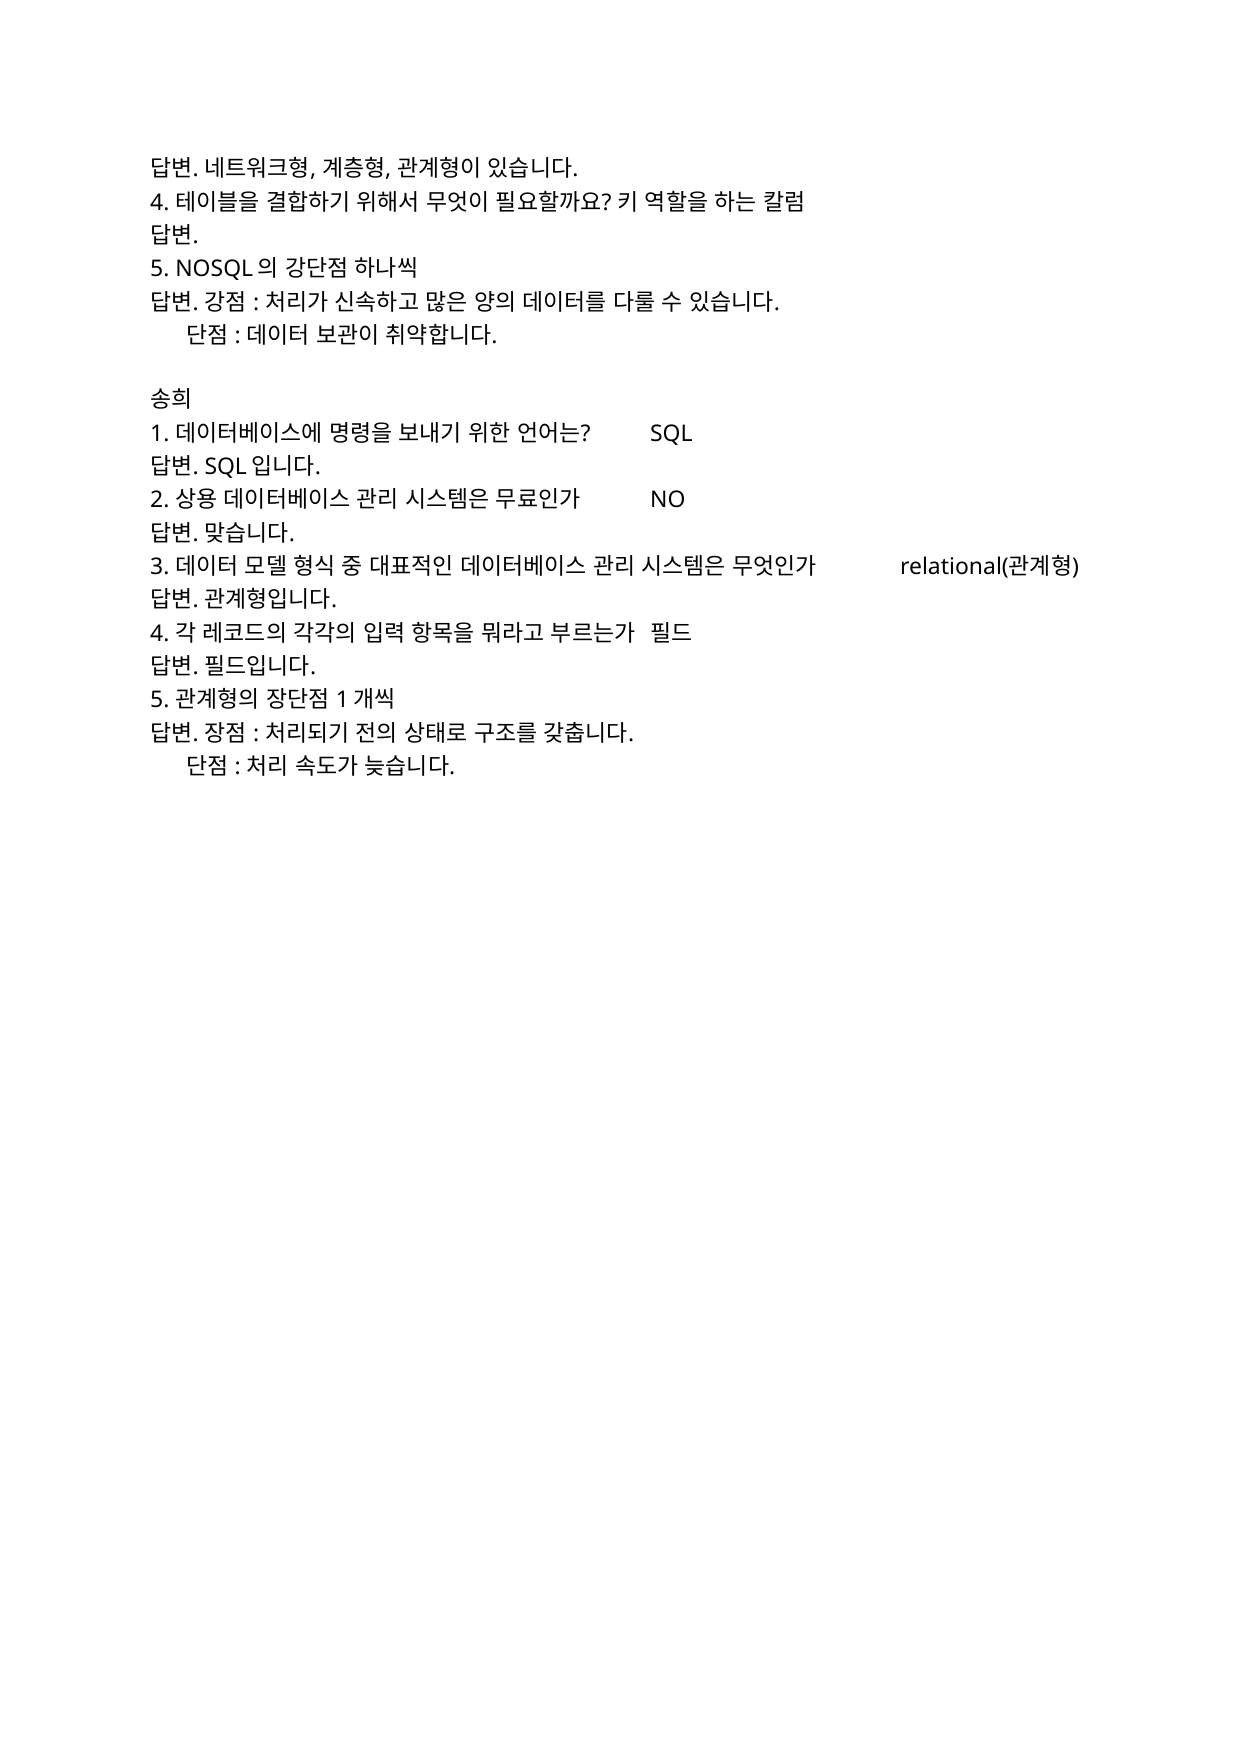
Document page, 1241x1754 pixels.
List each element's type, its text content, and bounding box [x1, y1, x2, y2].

text 답변. 관계형입니다. [150, 581, 1090, 614]
text 단점 : 데이터 보관이 취약합니다. [150, 317, 1090, 350]
text 답변. SQL입니다. [150, 448, 1090, 481]
text 4. 각 레코드의 각각의 입력 항목을 뭐라고 부르는가 필드 [150, 614, 1090, 648]
text 답변. 맞습니다. [150, 514, 1090, 548]
text 답변. 필드입니다. [150, 648, 1090, 681]
text 5. NOSQL의 강단점 하나씩 [150, 250, 1090, 283]
text 단점 : 처리 속도가 늦습니다. [150, 748, 1090, 781]
text 답변. [150, 217, 1090, 250]
text 3. 데이터 모델 형식 중 대표적인 데이터베이스 관리 시스템은 무엇인가 relational(관계형) [150, 548, 1090, 581]
text 답변. 장점 : 처리되기 전의 상태로 구조를 갖춥니다. [150, 714, 1090, 748]
text 2. 상용 데이터베이스 관리 시스템은 무료인가 NO [150, 481, 1090, 514]
text 4. 테이블을 결합하기 위해서 무엇이 필요할까요? 키 역할을 하는 칼럼 [150, 183, 1090, 217]
text 답변. 네트워크형, 계층형, 관계형이 있습니다. [150, 150, 1090, 183]
text 송희 [150, 381, 1090, 414]
text 5. 관계형의 장단점 1개씩 [150, 681, 1090, 714]
text 1. 데이터베이스에 명령을 보내기 위한 언어는? SQL [150, 414, 1090, 448]
text 답변. 강점 : 처리가 신속하고 많은 양의 데이터를 다룰 수 있습니다. [150, 283, 1090, 317]
